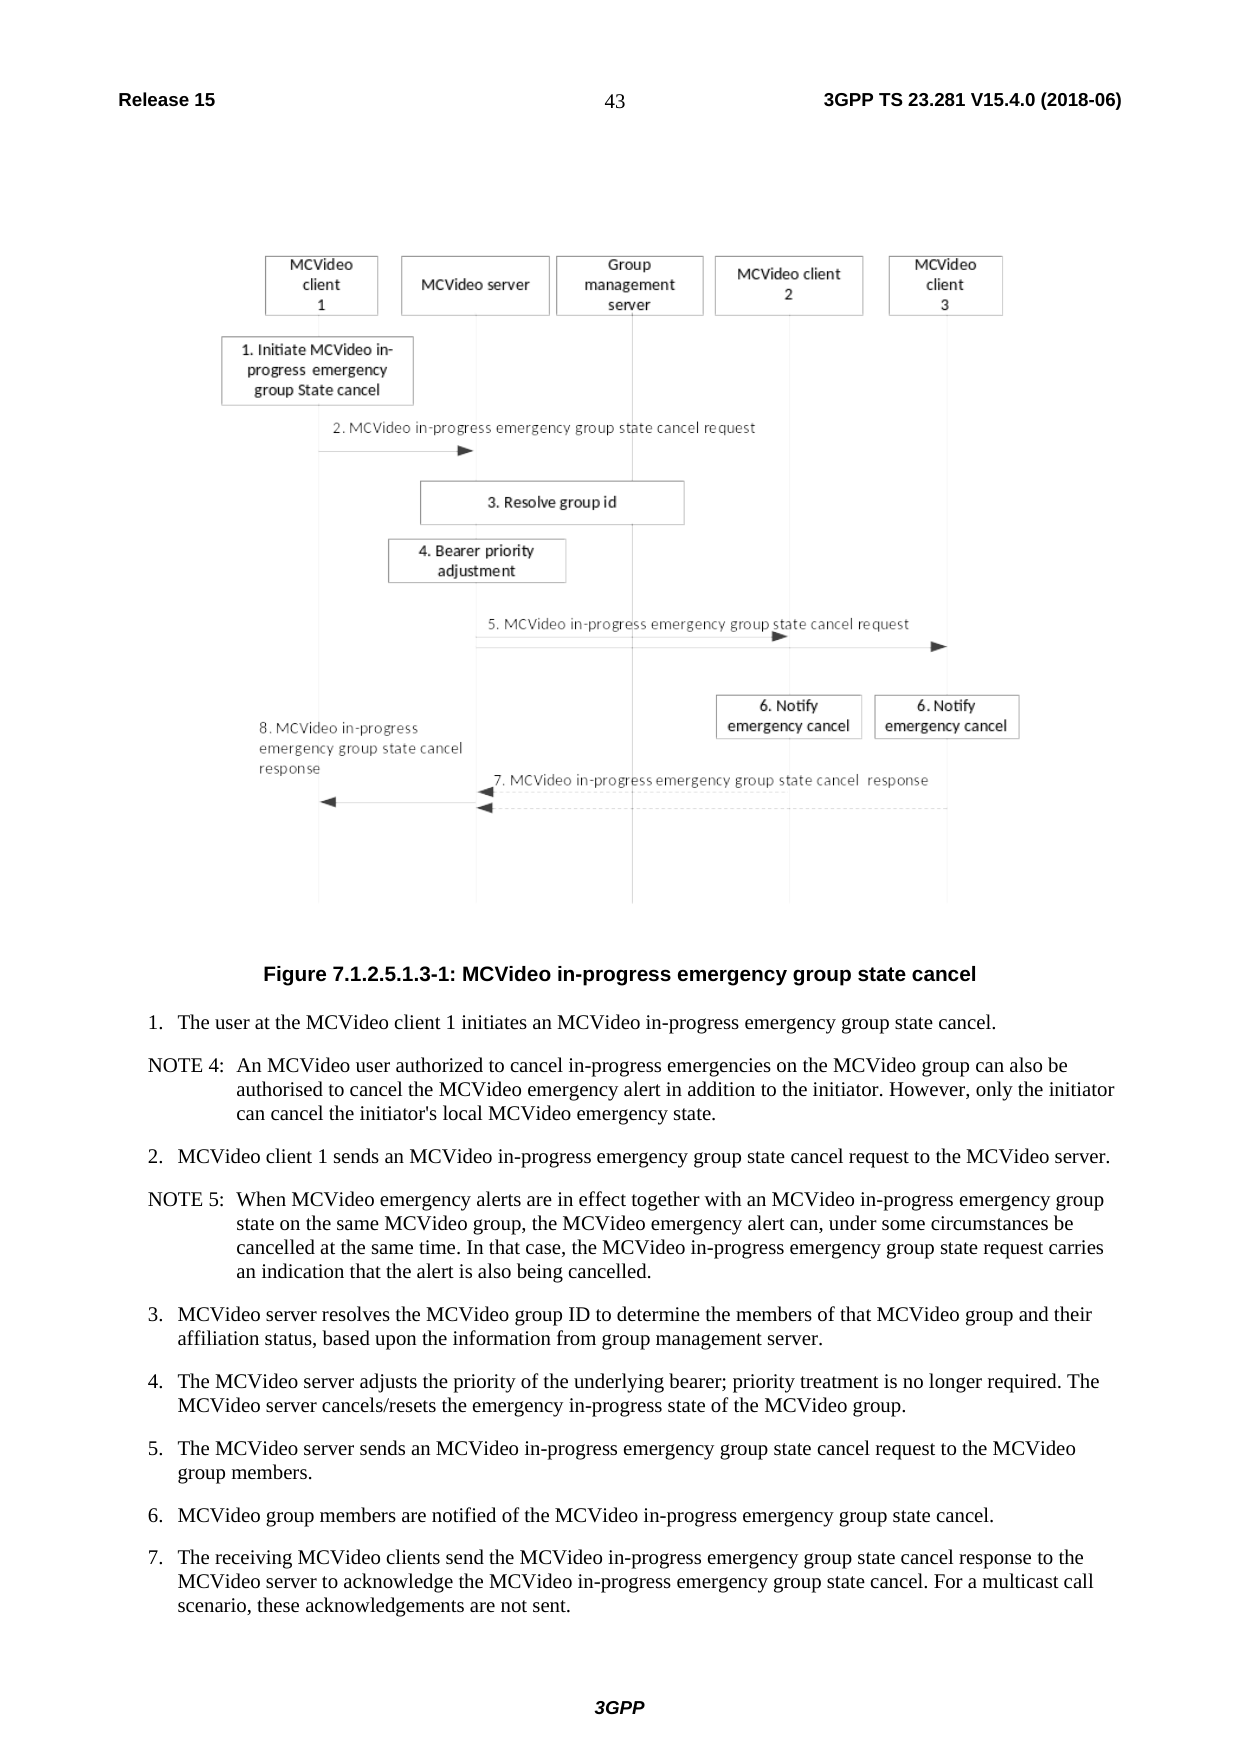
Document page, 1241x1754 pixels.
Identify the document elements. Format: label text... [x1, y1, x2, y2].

text Figure 7.1.2.5.1.3-1: MCVideo in-progress emergency group state cancel [118, 961, 1122, 985]
text 2. MCVideo client 1 sends an MCVideo in-progress emergency group state cancel request to the MCVideo server. [148, 1144, 1122, 1168]
text 4. The MCVideo server adjusts the priority of the underlying bearer; priority treatment is no longer required. The MCVideo server cancels/resets the emergency in-progress state of the MCVideo group. [148, 1369, 1122, 1417]
text 6. MCVideo group members are notified of the MCVideo in-progress emergency group state cancel. [148, 1502, 1122, 1527]
text 3. MCVideo server resolves the MCVideo group ID to determine the members of that MCVideo group and their affiliation status, based upon the information from group management server. [148, 1302, 1122, 1350]
text 1. The user at the MCVideo client 1 initiates an MCVideo in-progress emergency group state cancel. [148, 1010, 1122, 1034]
text 7. The receiving MCVideo clients send the MCVideo in-progress emergency group state cancel response to the MCVideo server to acknowledge the MCVideo in-progress emergency group state cancel. For a multicast call scenario, these acknowledgements are not sent. [148, 1545, 1122, 1617]
text 5. The MCVideo server sends an MCVideo in-progress emergency group state cancel request to the MCVideo group members. [148, 1436, 1122, 1484]
text NOTE 5: When MCVideo emergency alerts are in effect together with an MCVideo in-progress emergency group state on the same MCVideo group, the MCVideo emergency alert can, under some circumstances be cancelled at the same time. In that case, the MCVideo in-progress emergency group state request carries an indication that the alert is also being cancelled. [148, 1187, 1122, 1283]
text NOTE 4: An MCVideo user authorized to cancel in-progress emergencies on the MCVideo group can also be authorised to cancel the MCVideo emergency alert in addition to the initiator. However, only the initiator can cancel the initiator's local MCVideo emergency state. [148, 1053, 1122, 1125]
